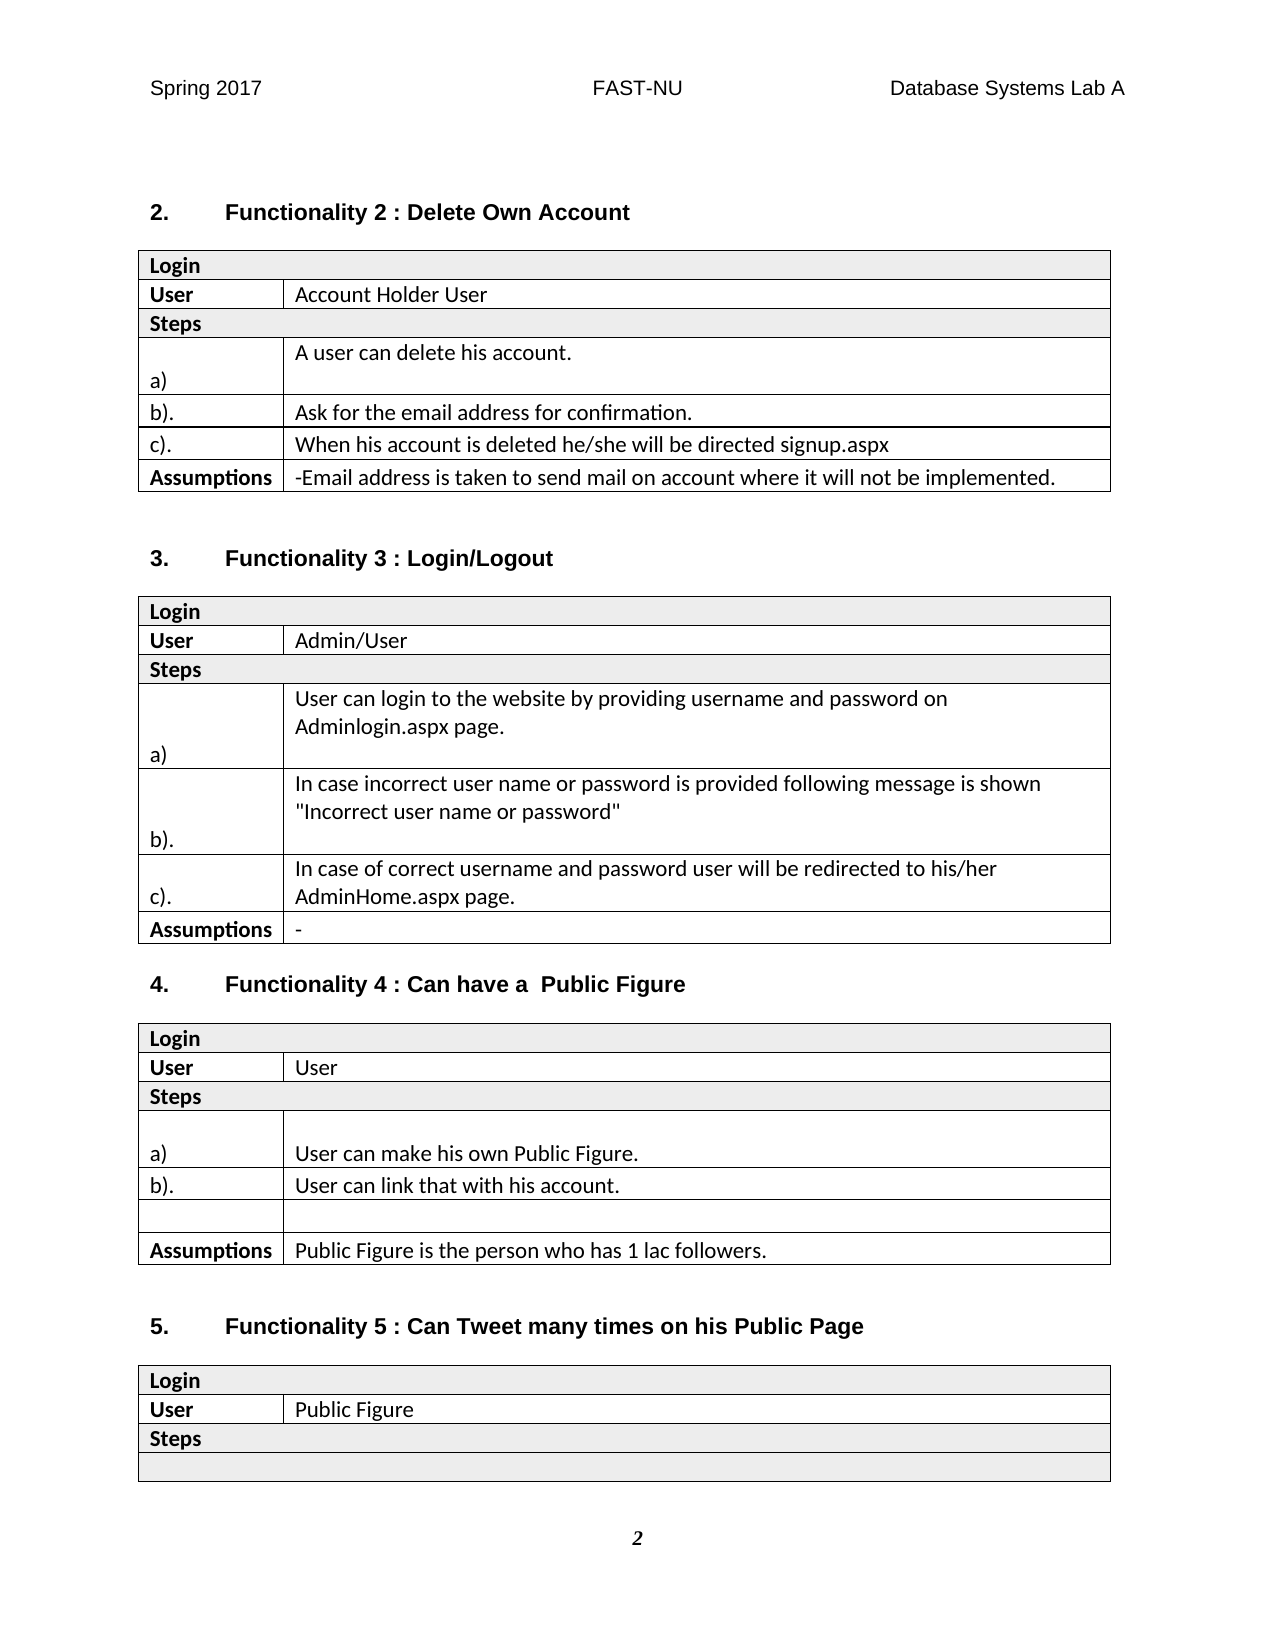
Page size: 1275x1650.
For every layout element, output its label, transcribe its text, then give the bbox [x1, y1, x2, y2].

table_cell In case of correct username and password user will be redirected to his/her AdminHome.aspx page. [284, 855, 1110, 911]
table_cell User [139, 626, 283, 654]
table_cell [139, 1453, 1110, 1481]
table_cell Steps [139, 1424, 1110, 1452]
table_cell -Email address is taken to send mail on account where it will not be implemented. [284, 460, 1110, 491]
table_cell [284, 1200, 1110, 1232]
table_cell Public Figure is the person who has 1 lac followers. [284, 1233, 1110, 1264]
list Functionality 2 : Delete Own Account [150, 200, 1125, 225]
table_cell a) [139, 338, 283, 394]
table_cell Assumptions [139, 912, 283, 943]
list Functionality 3 : Login/Logout [150, 546, 1125, 571]
table_cell a) [139, 1111, 283, 1167]
table_cell Assumptions [139, 1233, 283, 1264]
table_cell b). [139, 1168, 283, 1199]
table_cell - [284, 912, 1110, 943]
list Functionality 4 : Can have a Public Figure [150, 973, 1125, 998]
table_cell a) [139, 684, 283, 768]
table_cell Steps [139, 309, 1110, 337]
table_cell c). [139, 855, 283, 911]
table_cell When his account is deleted he/she will be directed signup.aspx [284, 428, 1110, 459]
table_header Login [139, 251, 1110, 279]
table_cell Admin/User [284, 626, 1110, 654]
table_cell Steps [139, 1082, 1110, 1110]
table_cell User [284, 1053, 1110, 1081]
table_cell Public Figure [284, 1395, 1110, 1423]
table_cell b). [139, 395, 283, 426]
table_cell Steps [139, 655, 1110, 683]
table_cell Assumptions [139, 460, 283, 491]
list Functionality 5 : Can Tweet many times on his Public Page [150, 1315, 1125, 1340]
table_cell [139, 1200, 283, 1232]
table_cell User [139, 1053, 283, 1081]
table_cell Ask for the email address for confirmation. [284, 395, 1110, 426]
table_cell User [139, 280, 283, 308]
table_header Login [139, 1024, 1110, 1052]
table_cell c). [139, 428, 283, 459]
table_cell User can make his own Public Figure. [284, 1111, 1110, 1167]
table_cell Account Holder User [284, 280, 1110, 308]
table_cell b). [139, 769, 283, 853]
table_cell A user can delete his account. [284, 338, 1110, 394]
table_cell User [139, 1395, 283, 1423]
table_cell User can link that with his account. [284, 1168, 1110, 1199]
table_cell In case incorrect user name or password is provided following message is shown "Incorrect user name or password" [284, 769, 1110, 853]
table_header Login [139, 1366, 1110, 1394]
table_cell User can login to the website by providing username and password on Adminlogin.aspx page. [284, 684, 1110, 768]
table_header Login [139, 597, 1110, 625]
